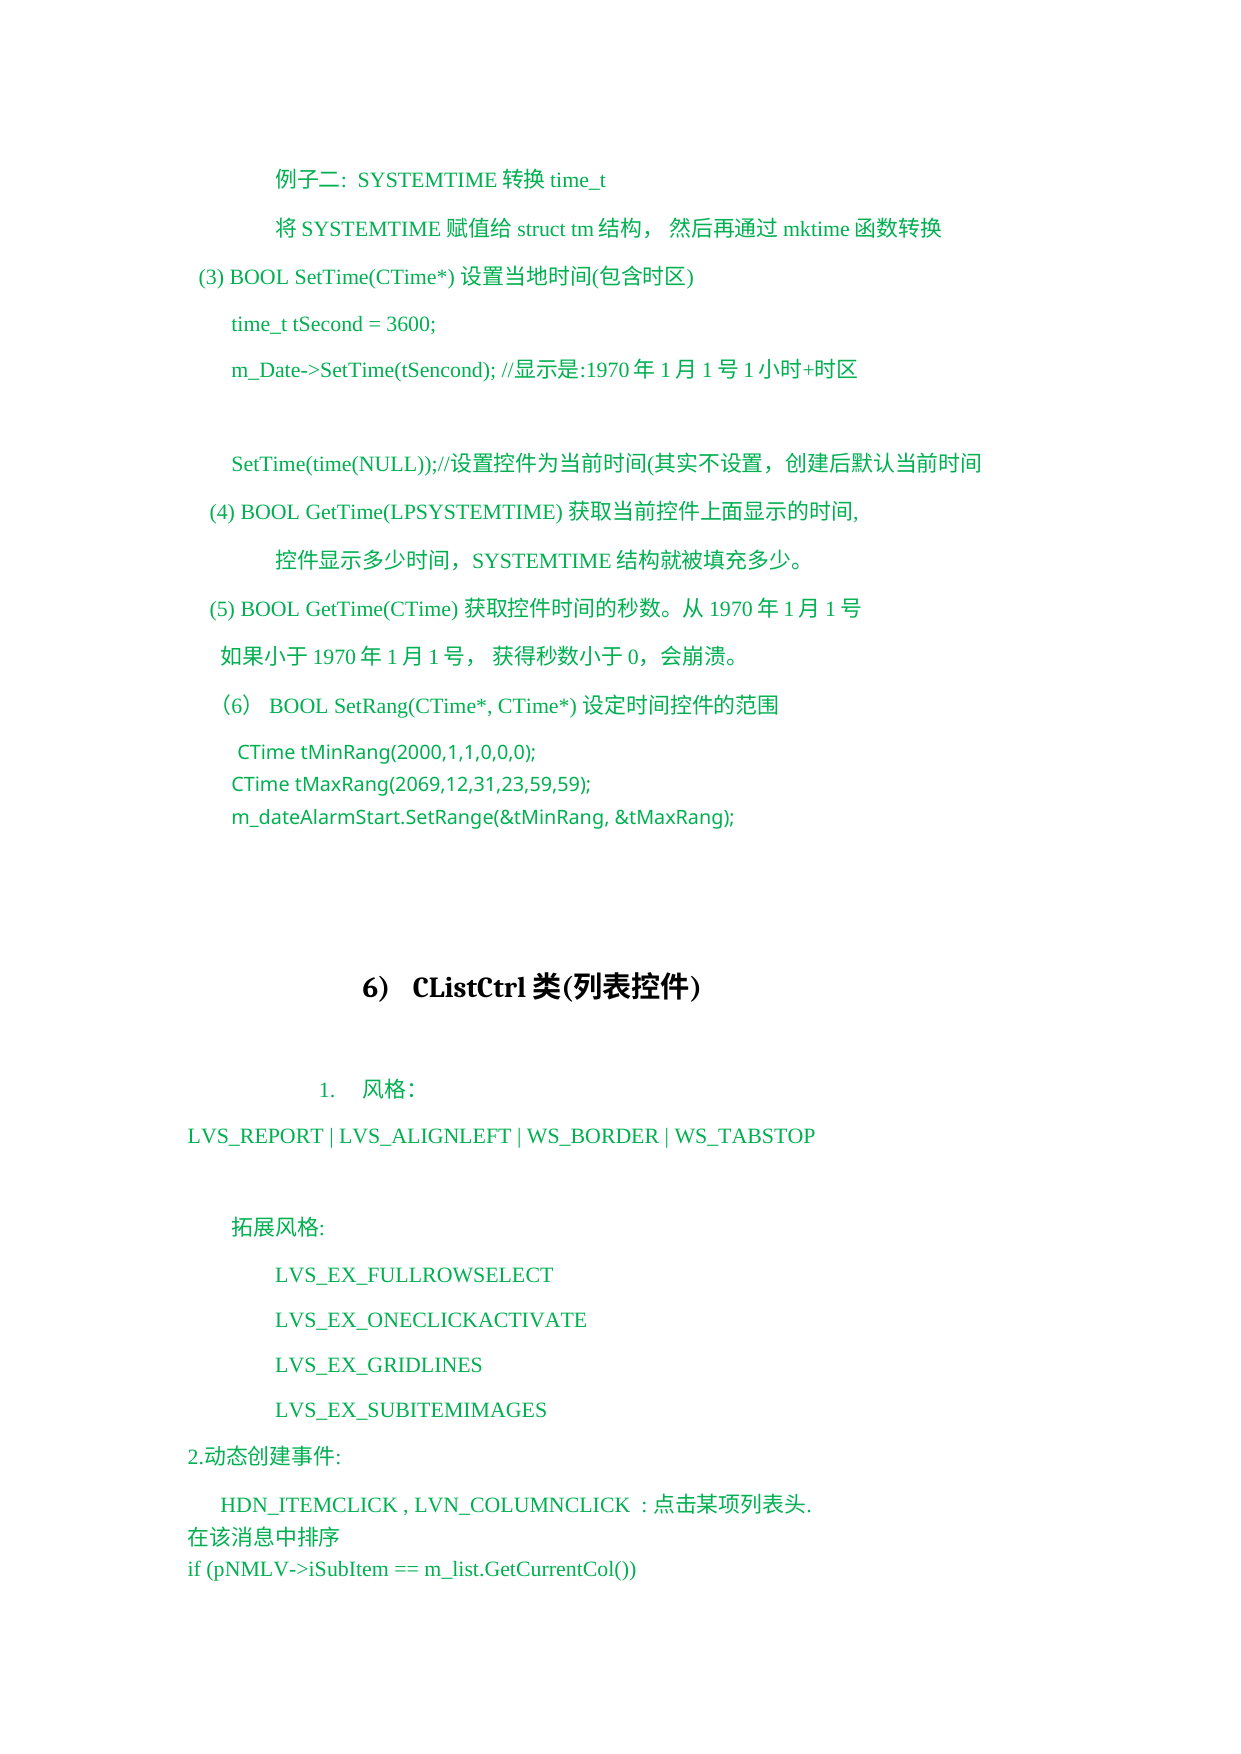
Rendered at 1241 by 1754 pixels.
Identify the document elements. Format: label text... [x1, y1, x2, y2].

text (4) BOOL GetTime(LPSYSTEMTIME) 获取当前控件上面显示的时间, [187, 494, 1053, 526]
text 例子二: SYSTEMTIME转换time_t [187, 162, 1053, 194]
text LVS_EX_SUBITEMIMAGES [187, 1393, 1053, 1426]
text 如果小于1970年1月1号， 获得秒数小于0，会崩溃。 [187, 639, 1053, 671]
text m_Date->SetTime(tSencond); //显示是:1970年1月1号1小时+时区 [187, 352, 1053, 384]
text 2.动态创建事件: [187, 1438, 1053, 1471]
subtitle CListCtrl类(列表控件) [362, 952, 1053, 1017]
text (5) BOOL GetTime(CTime) 获取控件时间的秒数。从1970年1月1号 [187, 591, 1053, 623]
text CTime tMinRang(2000,1,1,0,0,0); [187, 736, 1053, 768]
text time_t tSecond = 3600; [187, 307, 1053, 339]
text LVS_EX_ONECLICKACTIVATE [187, 1303, 1053, 1336]
text （6） BOOL SetRang(CTime*, CTime*) 设定时间控件的范围 [187, 687, 1053, 720]
text 将SYSTEMTIME 赋值给 struct tm结构， 然后再通过mktime函数转换 [187, 210, 1053, 243]
text 拓展风格: [187, 1210, 1053, 1242]
text (3) BOOL SetTime(CTime*) 设置当地时间(包含时区) [187, 259, 1053, 291]
text LVS_EX_GRIDLINES [187, 1348, 1053, 1381]
list 风格： [319, 1071, 1053, 1104]
text 在该消息中排序 [187, 1519, 1053, 1552]
text m_dateAlarmStart.SetRange(&tMinRang, &tMaxRang); [187, 801, 1053, 833]
text if (pNMLV->iSubItem == m_list.GetCurrentCol()) [187, 1552, 1053, 1584]
text LVS_EX_FULLROWSELECT [187, 1258, 1053, 1291]
text SetTime(time(NULL));//设置控件为当前时间(其实不设置，创建后默认当前时间 [187, 446, 1053, 478]
text CTime tMaxRang(2069,12,31,23,59,59); [187, 768, 1053, 801]
text HDN_ITEMCLICK , LVN_COLUMNCLICK : 点击某项列表头. [187, 1487, 1053, 1519]
text LVS_REPORT | LVS_ALIGNLEFT | WS_BORDER | WS_TABSTOP [187, 1119, 1053, 1152]
text 控件显示多少时间，SYSTEMTIME结构就被填充多少。 [187, 542, 1053, 575]
